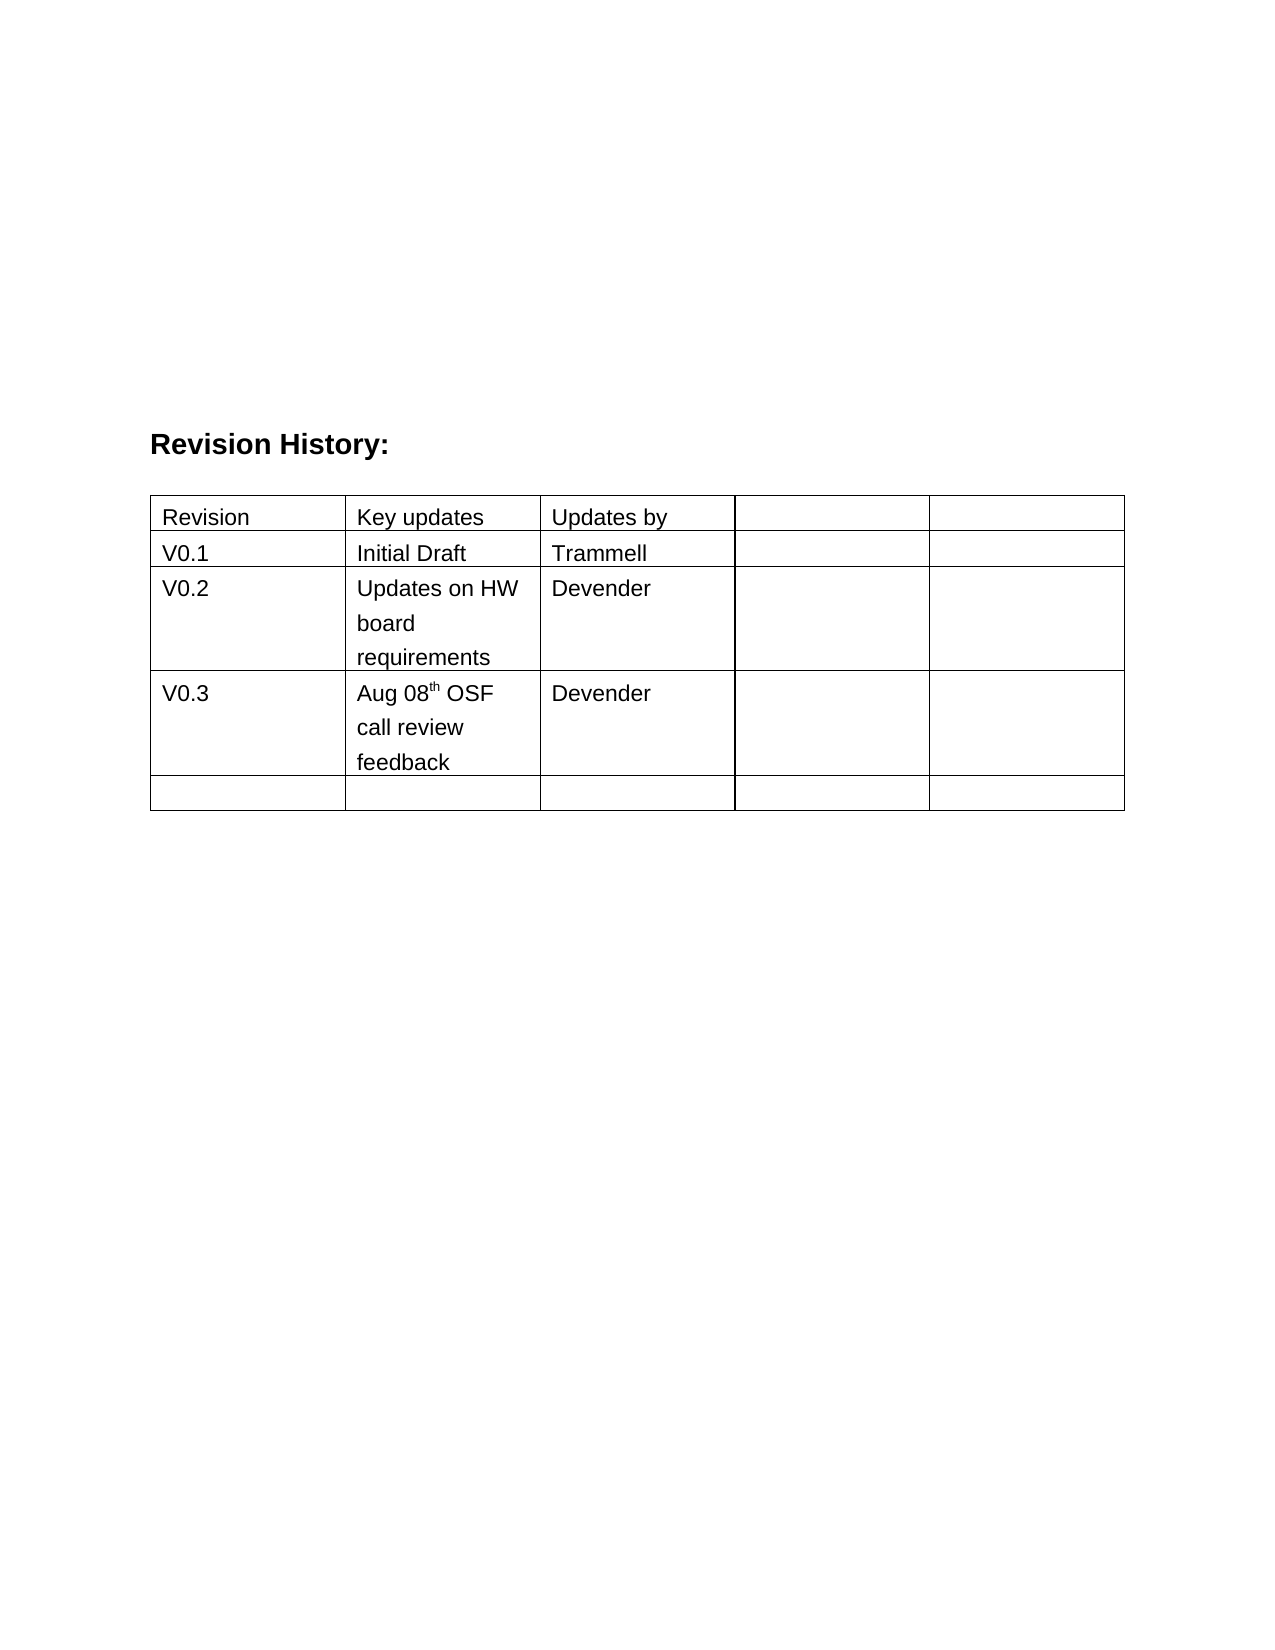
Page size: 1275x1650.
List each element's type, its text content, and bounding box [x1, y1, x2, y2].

table_cell Updates on HW board requirements [346, 567, 540, 670]
table_cell V0.3 [151, 671, 345, 775]
table_cell [541, 776, 734, 810]
table_cell V0.2 [151, 567, 345, 670]
table_header Key updates [346, 496, 540, 530]
table_header Updates by [541, 496, 734, 530]
table_header Revision [151, 496, 345, 530]
table_cell Initial Draft [346, 531, 540, 566]
text Revision History: [150, 426, 1125, 460]
table_cell [151, 776, 345, 810]
table_header [736, 496, 929, 530]
table_header [930, 496, 1124, 530]
table_cell [736, 531, 929, 566]
table_cell [930, 776, 1124, 810]
table_cell [930, 531, 1124, 566]
table_cell [736, 671, 929, 775]
table_cell [736, 567, 929, 670]
table_cell Devender [541, 567, 734, 670]
table_cell [930, 671, 1124, 775]
table_cell [736, 776, 929, 810]
table_cell Aug 08th OSF call review feedback [346, 671, 540, 775]
table_cell Trammell [541, 531, 734, 566]
table_cell [930, 567, 1124, 670]
table_cell [346, 776, 540, 810]
table_cell Devender [541, 671, 734, 775]
table_cell V0.1 [151, 531, 345, 566]
